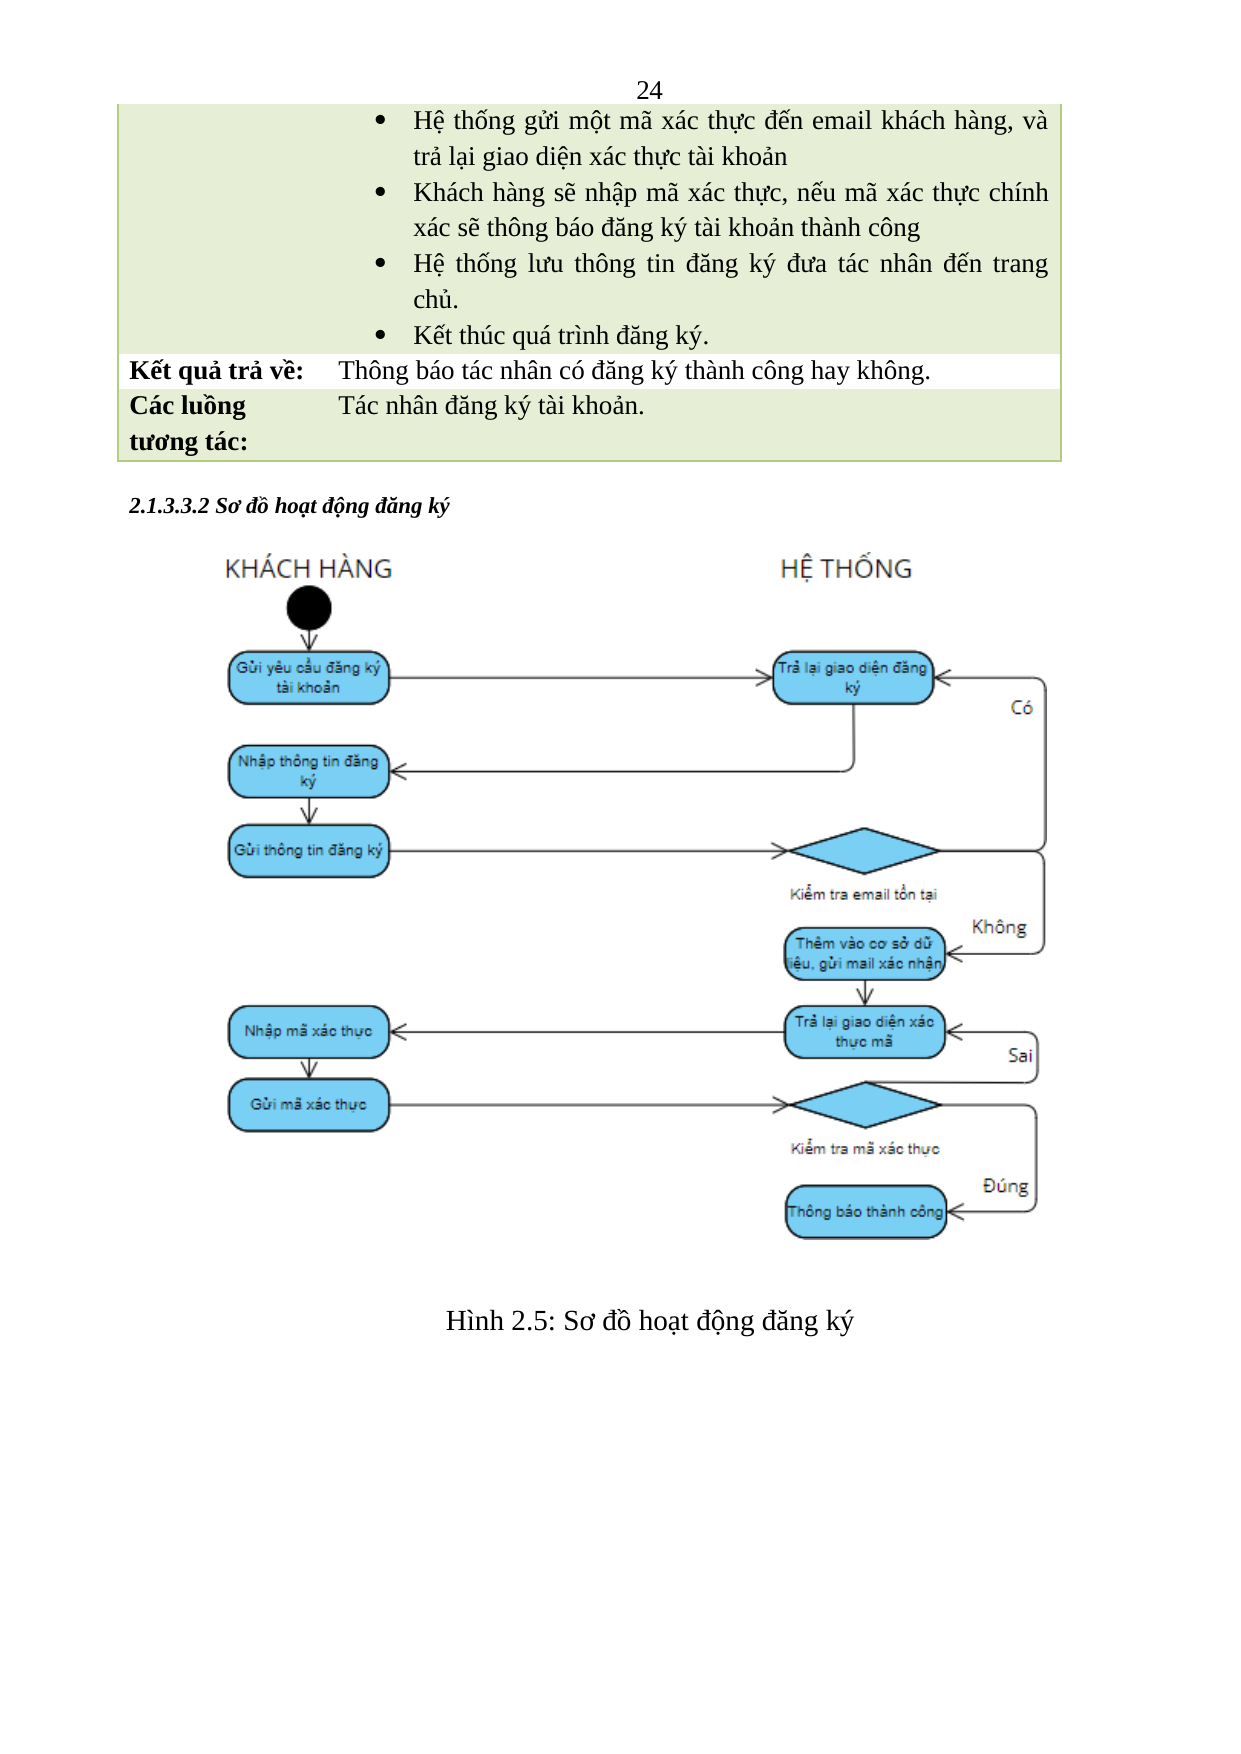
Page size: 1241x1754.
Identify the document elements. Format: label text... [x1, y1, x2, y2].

table_cell Thông báo tác nhân có đăng ký thành công hay không. [327, 354, 1060, 389]
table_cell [119, 104, 327, 354]
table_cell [327, 104, 1060, 354]
table_cell Kết quả trả về: [119, 354, 327, 389]
table_cell Các luồng tương tác: [119, 389, 327, 460]
text Hình 2.5: Sơ đồ hoạt động đăng ký [170, 1303, 1131, 1337]
picture [226, 552, 1047, 1240]
table_cell Tác nhân đăng ký tài khoản. [327, 389, 1060, 460]
subtitle 2.1.3.3.2 Sơ đồ hoạt động đăng ký [129, 492, 1205, 519]
